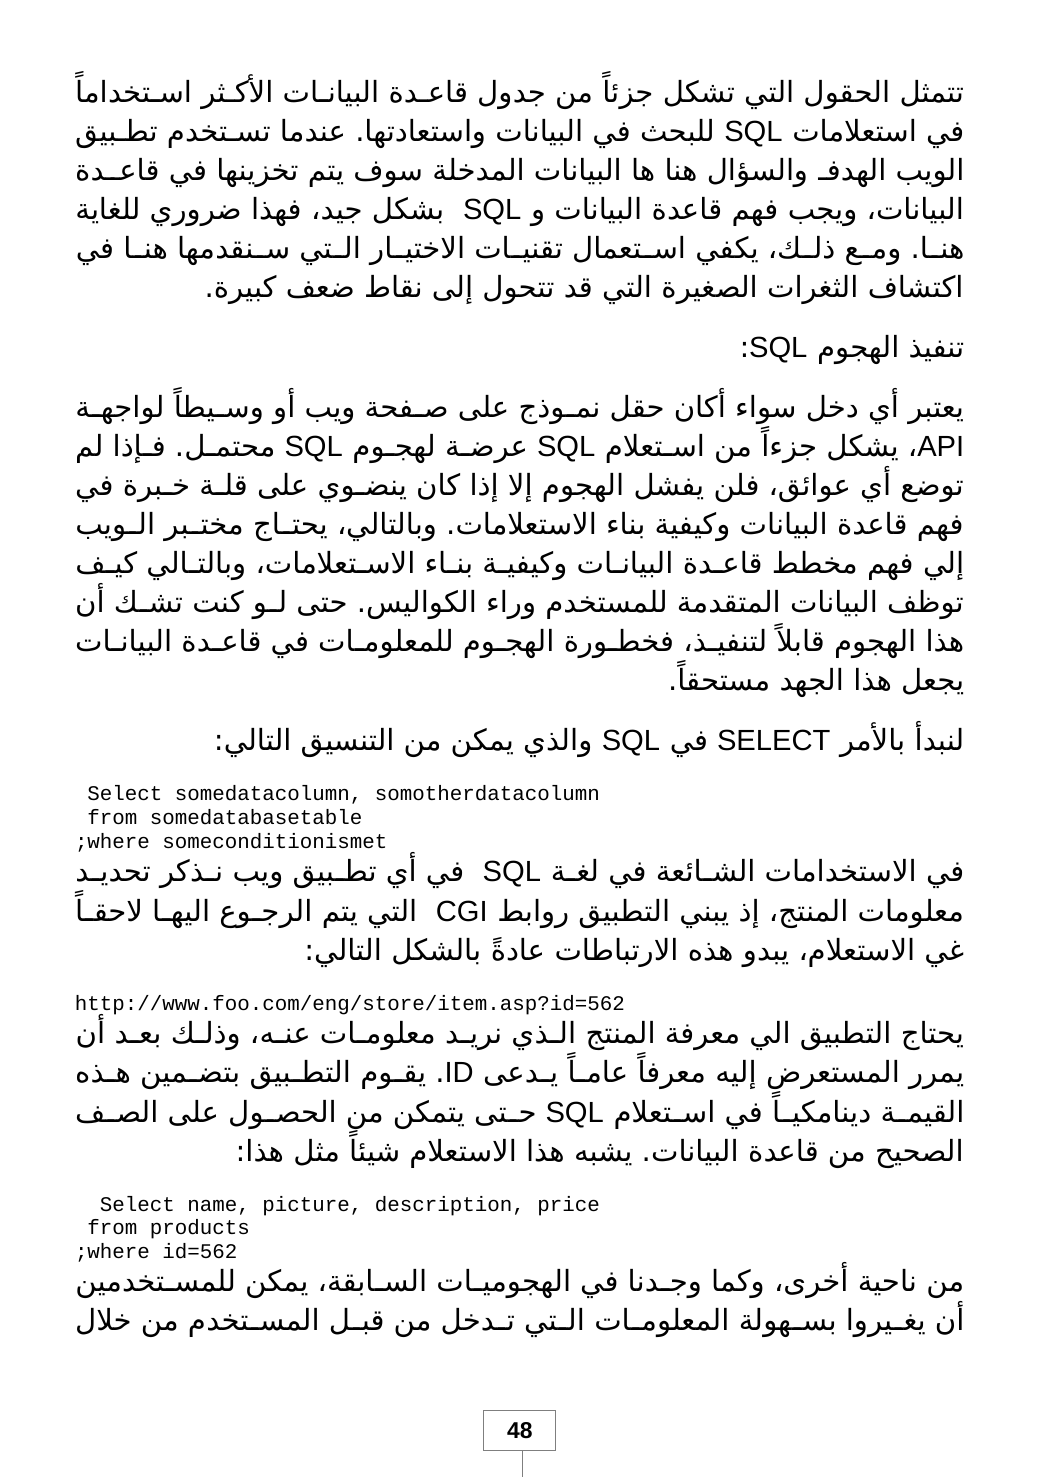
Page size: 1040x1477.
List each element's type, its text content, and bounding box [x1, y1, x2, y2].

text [75, 1264, 964, 1337]
text from products [75, 1217, 964, 1241]
text تتمثل الحقول التي تشكل جزئاً من جدول قاعدة البيانات الأكثر استخداماً في استعلامات SQL للبحث في البيانات واستعادتها. عندما تستخدم تطبيق الويب الهدفـ والسؤال هنا ها البيانات المدخلة سوف يتم تخزينها في قاعدة البيانات، ويجب فهم قاعدة البيانات و SQL بشكل جيد، فهذا ضروري للغاية هنا. ومع ذلك، يكفي استعمال تقنيات الاختيار التي سنقدمها هنا في اكتشاف الثغرات الصغيرة التي قد تتحول إلى نقاط ضعف كبيرة. [75, 75, 964, 304]
text Select name, picture, description, price [75, 1194, 964, 1217]
text from somedatabasetable [75, 807, 964, 831]
text تنفيذ الهجوم SQL: [75, 330, 964, 364]
text في الاستخدامات الشائعة في لغة SQL في أي تطبيق ويب نذكر تحديد معلومات المنتج، إذ يبني التطبيق روابط CGI التي يتم الرجوع اليها لاحقاً غي الاستعلام، يبدو هذه الارتباطات عادةً بالشكل التالي: [75, 854, 964, 967]
text لنبدأ بالأمر SELECT في SQL والذي يمكن من التنسيق التالي: [75, 723, 964, 757]
text http://www.foo.com/eng/store/item.asp?id=562 [75, 993, 964, 1016]
text Select somedatacolumn, somotherdatacolumn [75, 783, 964, 807]
text where id=562; [75, 1241, 964, 1264]
text يحتاج التطبيق الي معرفة المنتج الذي نريد معلومات عنه، وذلك بعد أن يمرر المستعرض إليه معرفاً عاماً يدعى ID. يقوم التطبيق بتضمين هذه القيمة دينامكياً في استعلام SQL حتى يتمكن من الحصول على الصف الصحيح من قاعدة البيانات. يشبه هذا الاستعلام شيئاً مثل هذا: [75, 1016, 964, 1168]
text where someconditionismet; [75, 831, 964, 854]
text يعتبر أي دخل سواء أكان حقل نموذج على صفحة ويب أو وسيطاً لواجهة API، يشكل جزءاً من استعلام SQL عرضة لهجوم SQL محتمل. فإذا لم توضع أي عوائق، فلن يفشل الهجوم إلا إذا كان ينضوي على قلة خبرة في فهم قاعدة البيانات وكيفية بناء الاستعلامات. وبالتالي، يحتاج مختبر الويب إلي فهم مخطط قاعدة البيانات وكيفية بناء الاستعلامات، وبالتالي كيف توظف البيانات المتقدمة للمستخدم وراء الكواليس. حتى لو كنت تشك أن هذا الهجوم قابلاً لتنفيذ، فخطورة الهجوم للمعلومات في قاعدة البيانات يجعل هذا الجهد مستحقاً. [75, 390, 964, 697]
